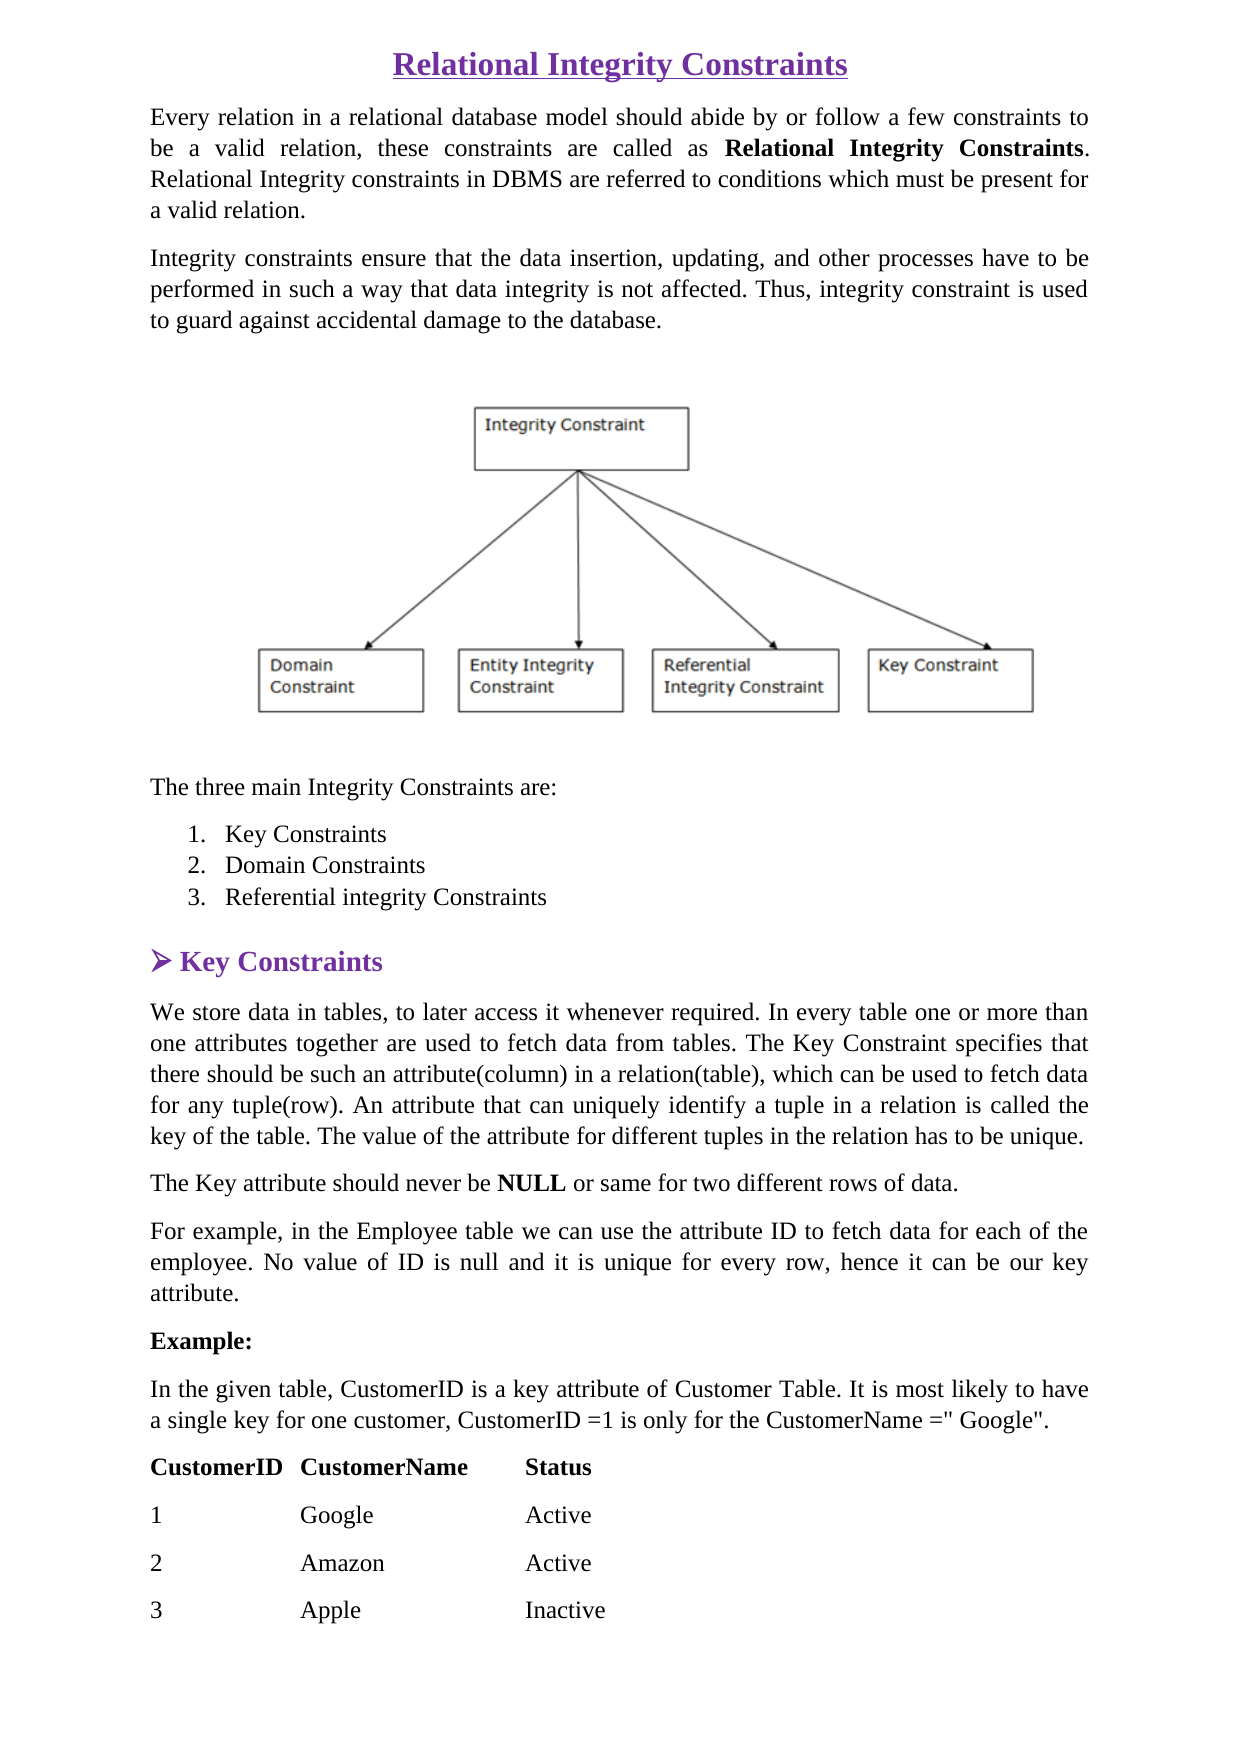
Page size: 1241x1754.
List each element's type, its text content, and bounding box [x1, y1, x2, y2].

text Every relation in a relational database model should abide by or follow a few constraints to be a valid relation, these constraints are called as Relational Integrity Constraints. Relational Integrity constraints in DBMS are referred to conditions which must be present for a valid relation. [150, 102, 1090, 224]
text 1 Google Active [150, 1500, 1090, 1529]
text We store data in tables, to later access it whenever required. In every table one or more than one attributes together are used to fetch data from tables. The Key Constraint specifies that there should be such an attribute(column) in a relation(table), which can be used to fetch data for any tuple(row). An attribute that can uniquely identify a tuple in a relation is called the key of the table. The value of the attribute for different tuples in the relation has to be unique. [150, 997, 1090, 1149]
text In the given table, CustomerID is a key attribute of Customer Table. It is most likely to have a single key for one customer, CustomerID =1 is only for the CustomerName =" Google". [150, 1374, 1090, 1433]
text 2 Amazon Active [150, 1548, 1090, 1577]
list Key Constraints [187, 819, 1090, 848]
text Relational Integrity Constraints [150, 44, 1090, 83]
list Referential integrity Constraints [187, 882, 1090, 910]
text The three main Integrity Constraints are: [150, 772, 1090, 801]
text 3 Apple Inactive [150, 1596, 1090, 1624]
list Key Constraints [150, 944, 1090, 977]
picture [232, 353, 1051, 753]
text For example, in the Employee table we can use the attribute ID to fetch data for each of the employee. No value of ID is null and it is unique for every row, hence it can be our key attribute. [150, 1216, 1090, 1307]
text Integrity constraints ensure that the data insertion, updating, and other processes have to be performed in such a way that data integrity is not affected. Thus, integrity constraint is used to guard against accidental damage to the database. [150, 243, 1090, 334]
text The Key attribute should never be NULL or same for two different rows of data. [150, 1168, 1090, 1197]
list Domain Constraints [187, 851, 1090, 879]
text CustomerID CustomerName Status [150, 1452, 1090, 1481]
text Example: [150, 1326, 1090, 1355]
